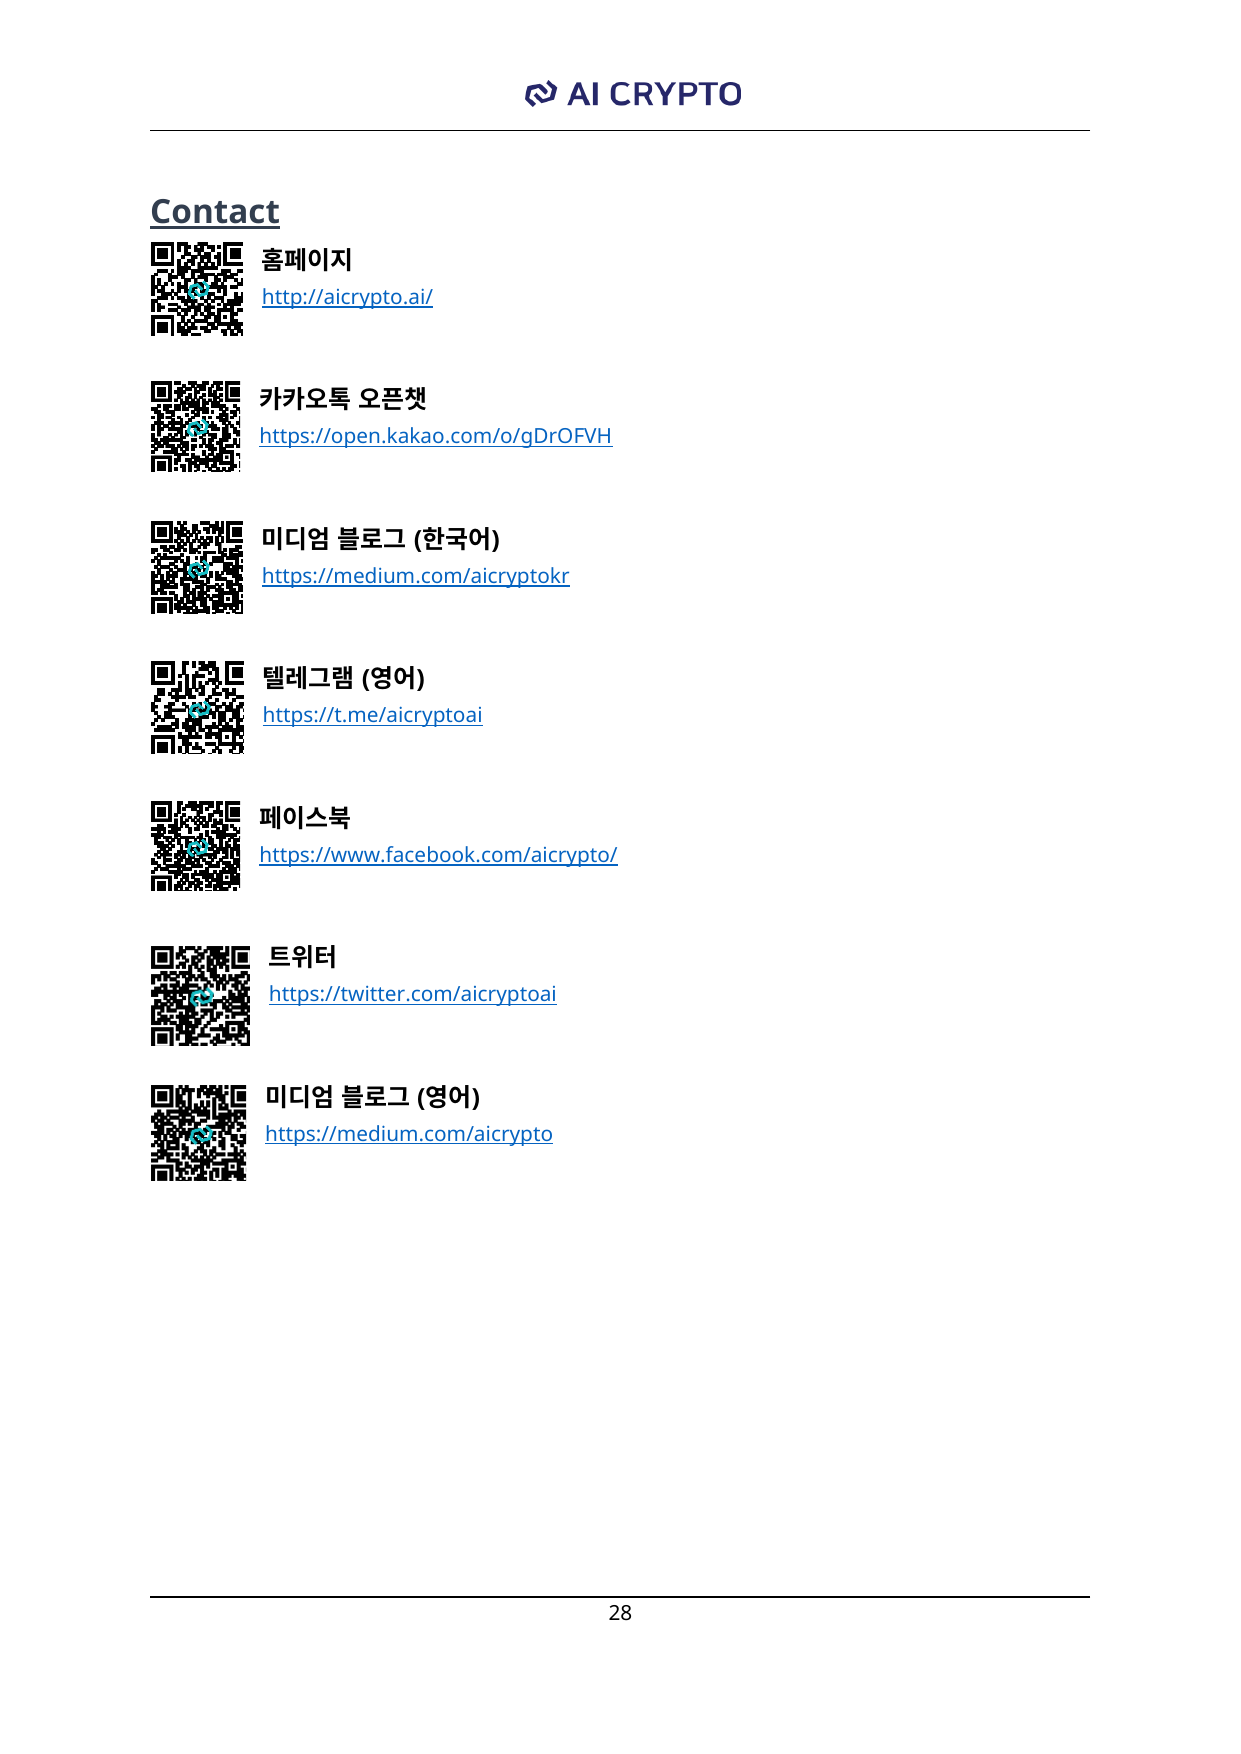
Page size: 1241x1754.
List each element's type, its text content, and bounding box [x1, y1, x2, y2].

text 미디엄 블로그 (영어) [150, 1077, 1090, 1113]
text https://twitter.com/aicryptoai [250, 979, 1090, 1008]
text https://www.facebook.com/aicrypto/ [241, 840, 1090, 868]
text 페이스북 [150, 798, 1090, 834]
picture [150, 800, 241, 891]
text https://medium.com/aicryptokr [243, 561, 1090, 589]
text https://open.kakao.com/o/gDrOFVH [241, 422, 1090, 450]
text Contact [150, 188, 1090, 234]
text 홈페이지 [150, 240, 1090, 277]
picture [150, 660, 244, 754]
text 텔레그램 (영어) [150, 659, 1090, 695]
text https://medium.com/aicrypto [247, 1119, 1090, 1147]
text 트위터 [150, 938, 1090, 974]
picture [150, 520, 243, 614]
picture [514, 70, 751, 115]
picture [150, 945, 250, 1046]
picture [150, 381, 241, 472]
text https://t.me/aicryptoai [244, 701, 1090, 729]
text http://aicrypto.ai/ [243, 282, 1090, 311]
picture [150, 1084, 247, 1181]
text 미디엄 블로그 (한국어) [150, 519, 1090, 556]
picture [150, 242, 243, 336]
text 카카오톡 오픈챗 [150, 380, 1090, 416]
